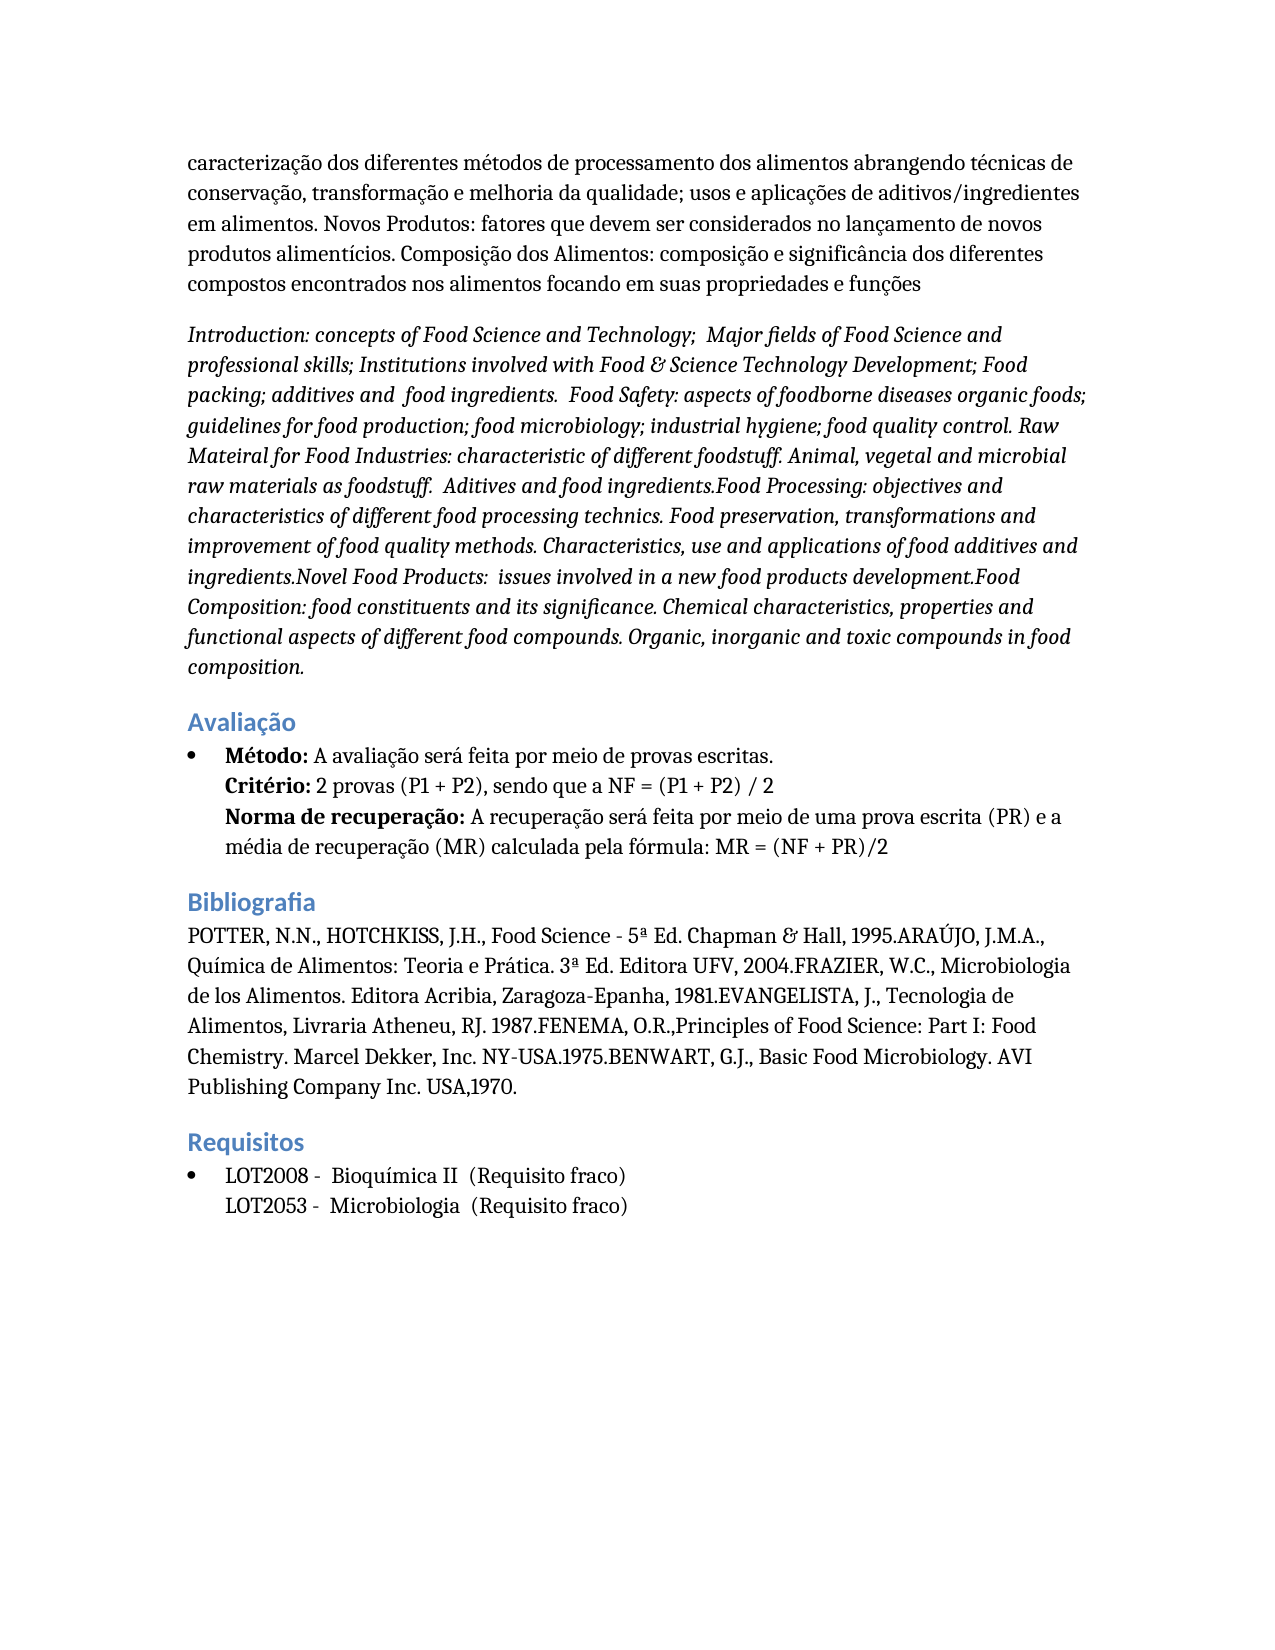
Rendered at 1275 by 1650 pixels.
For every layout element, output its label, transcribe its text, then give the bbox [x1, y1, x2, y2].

text Introduction: concepts of Food Science and Technology; Major fields of Food Science and professional skills; Institutions involved with Food & Science Technology Development; Food packing; additives and food ingredients. Food Safety: aspects of foodborne diseases organic foods; guidelines for food production; food microbiology; industrial hygiene; food quality control. Raw Mateiral for Food Industries: characteristic of different foodstuff. Animal, vegetal and microbial raw materials as foodstuff. Aditives and food ingredients.Food Processing: objectives and characteristics of different food processing technics. Food preservation, transformations and improvement of food quality methods. Characteristics, use and applications of food additives and ingredients.Novel Food Products: issues involved in a new food products development.Food Composition: food constituents and its significance. Chemical characteristics, properties and functional aspects of different food compounds. Organic, inorganic and toxic compounds in food composition. [187, 322, 1087, 681]
subtitle Bibliografia [187, 885, 1087, 918]
list Método: A avaliação será feita por meio de provas escritas. Critério: 2 provas (P1 + P2), sendo que a NF = (P1 + P2) / 2 Norma de recuperação: A recuperação será feita por meio de uma prova escrita (PR) e a média de recuperação (MR) calculada pela fórmula: MR = (NF + PR)/2 [187, 743, 1087, 860]
list LOT2008 - Bioquímica II (Requisito fraco) LOT2053 - Microbiologia (Requisito fraco) [187, 1163, 1087, 1249]
text POTTER, N.N., HOTCHKISS, J.H., Food Science - 5ª Ed. Chapman & Hall, 1995.ARAÚJO, J.M.A., Química de Alimentos: Teoria e Prática. 3ª Ed. Editora UFV, 2004.FRAZIER, W.C., Microbiologia de los Alimentos. Editora Acribia, Zaragoza-Epanha, 1981.EVANGELISTA, J., Tecnologia de Alimentos, Livraria Atheneu, RJ. 1987.FENEMA, O.R.,Principles of Food Science: Part I: Food Chemistry. Marcel Dekker, Inc. NY-USA.1975.BENWART, G.J., Basic Food Microbiology. AVI Publishing Company Inc. USA,1970. [187, 923, 1087, 1100]
subtitle Avaliação [187, 705, 1087, 738]
subtitle Requisitos [187, 1125, 1087, 1158]
